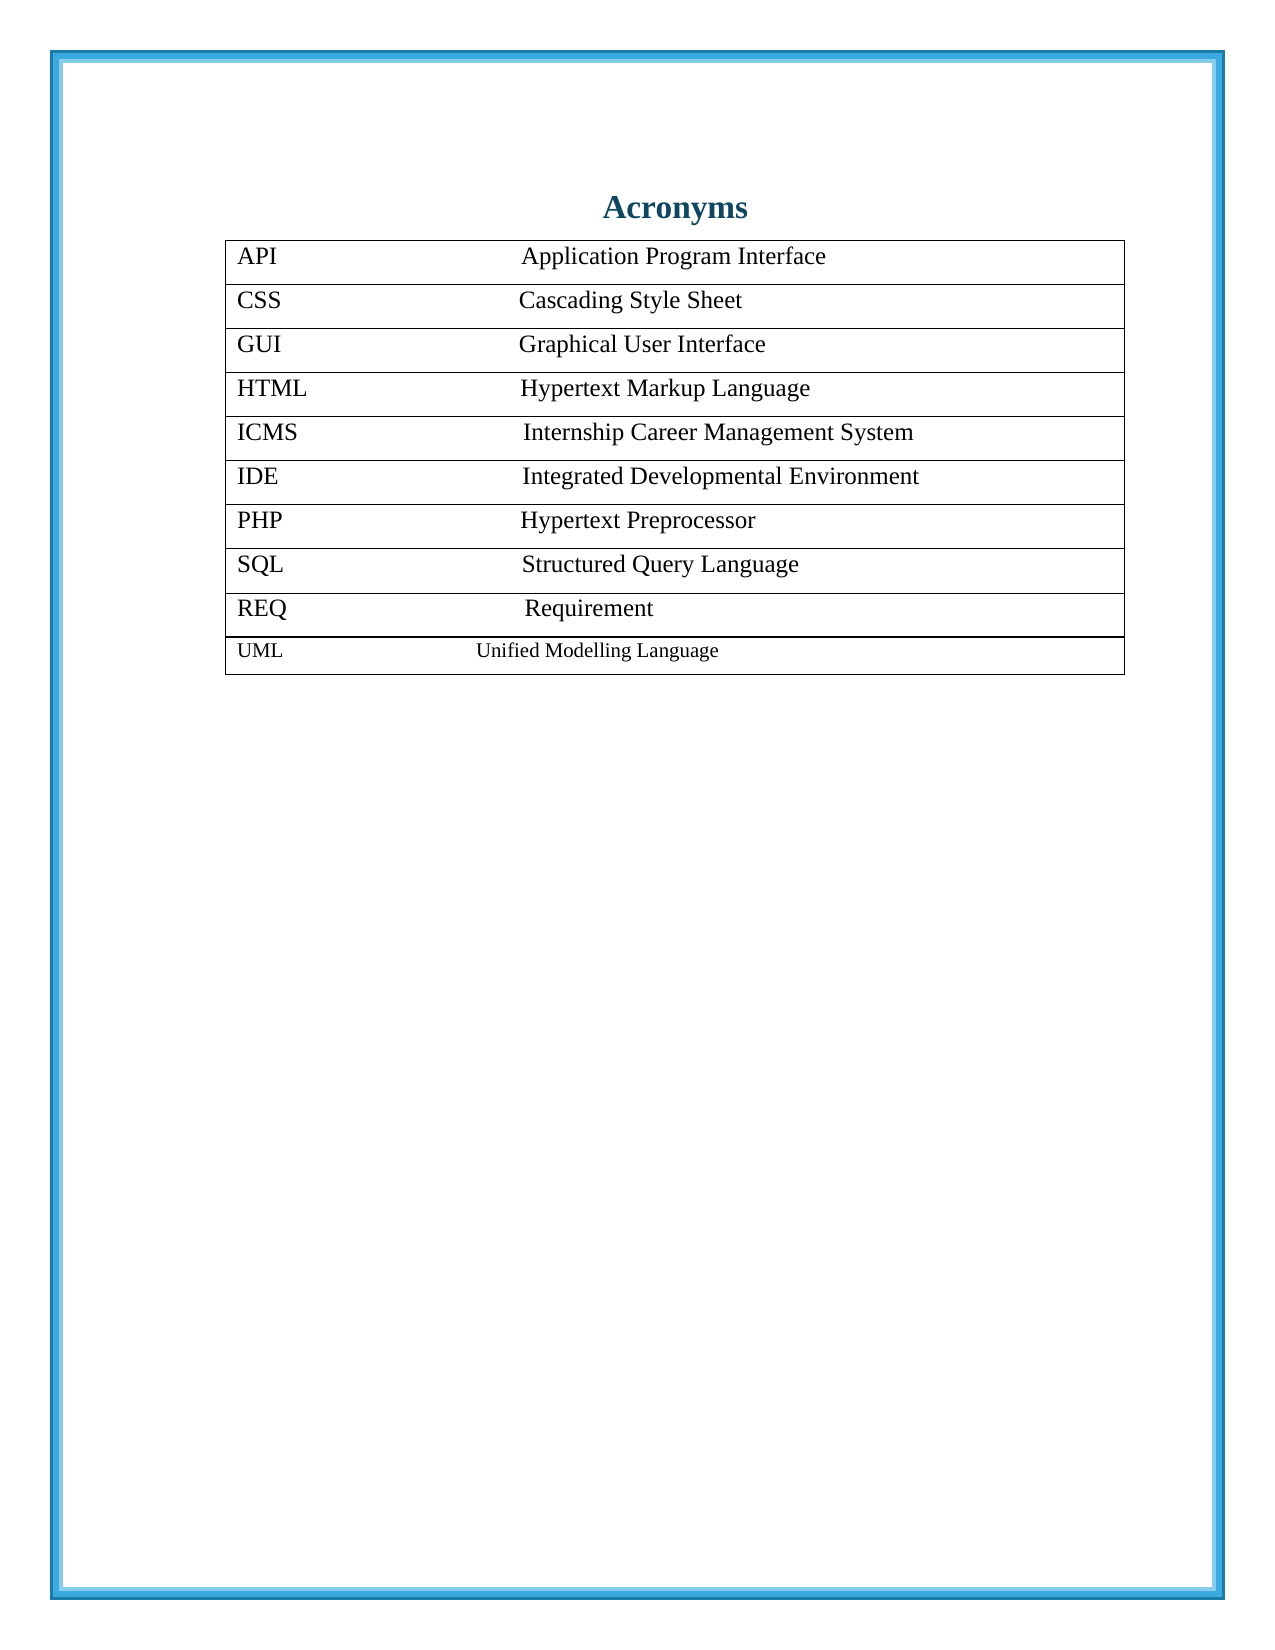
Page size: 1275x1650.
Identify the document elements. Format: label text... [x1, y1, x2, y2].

subtitle Acronyms [225, 187, 1125, 226]
table_cell GUI Graphical User Interface [226, 329, 1124, 372]
table_cell HTML Hypertext Markup Language [226, 373, 1124, 416]
table_cell REQ Requirement [226, 594, 1124, 636]
table_cell SQL Structured Query Language [226, 549, 1124, 592]
table_cell ICMS Internship Career Management System [226, 417, 1124, 460]
table_cell CSS Cascading Style Sheet [226, 285, 1124, 328]
table_cell PHP Hypertext Preprocessor [226, 505, 1124, 548]
table_cell UML Unified Modelling Language [226, 638, 1124, 673]
table_cell IDE Integrated Developmental Environment [226, 461, 1124, 504]
table_header API Application Program Interface [226, 241, 1124, 284]
